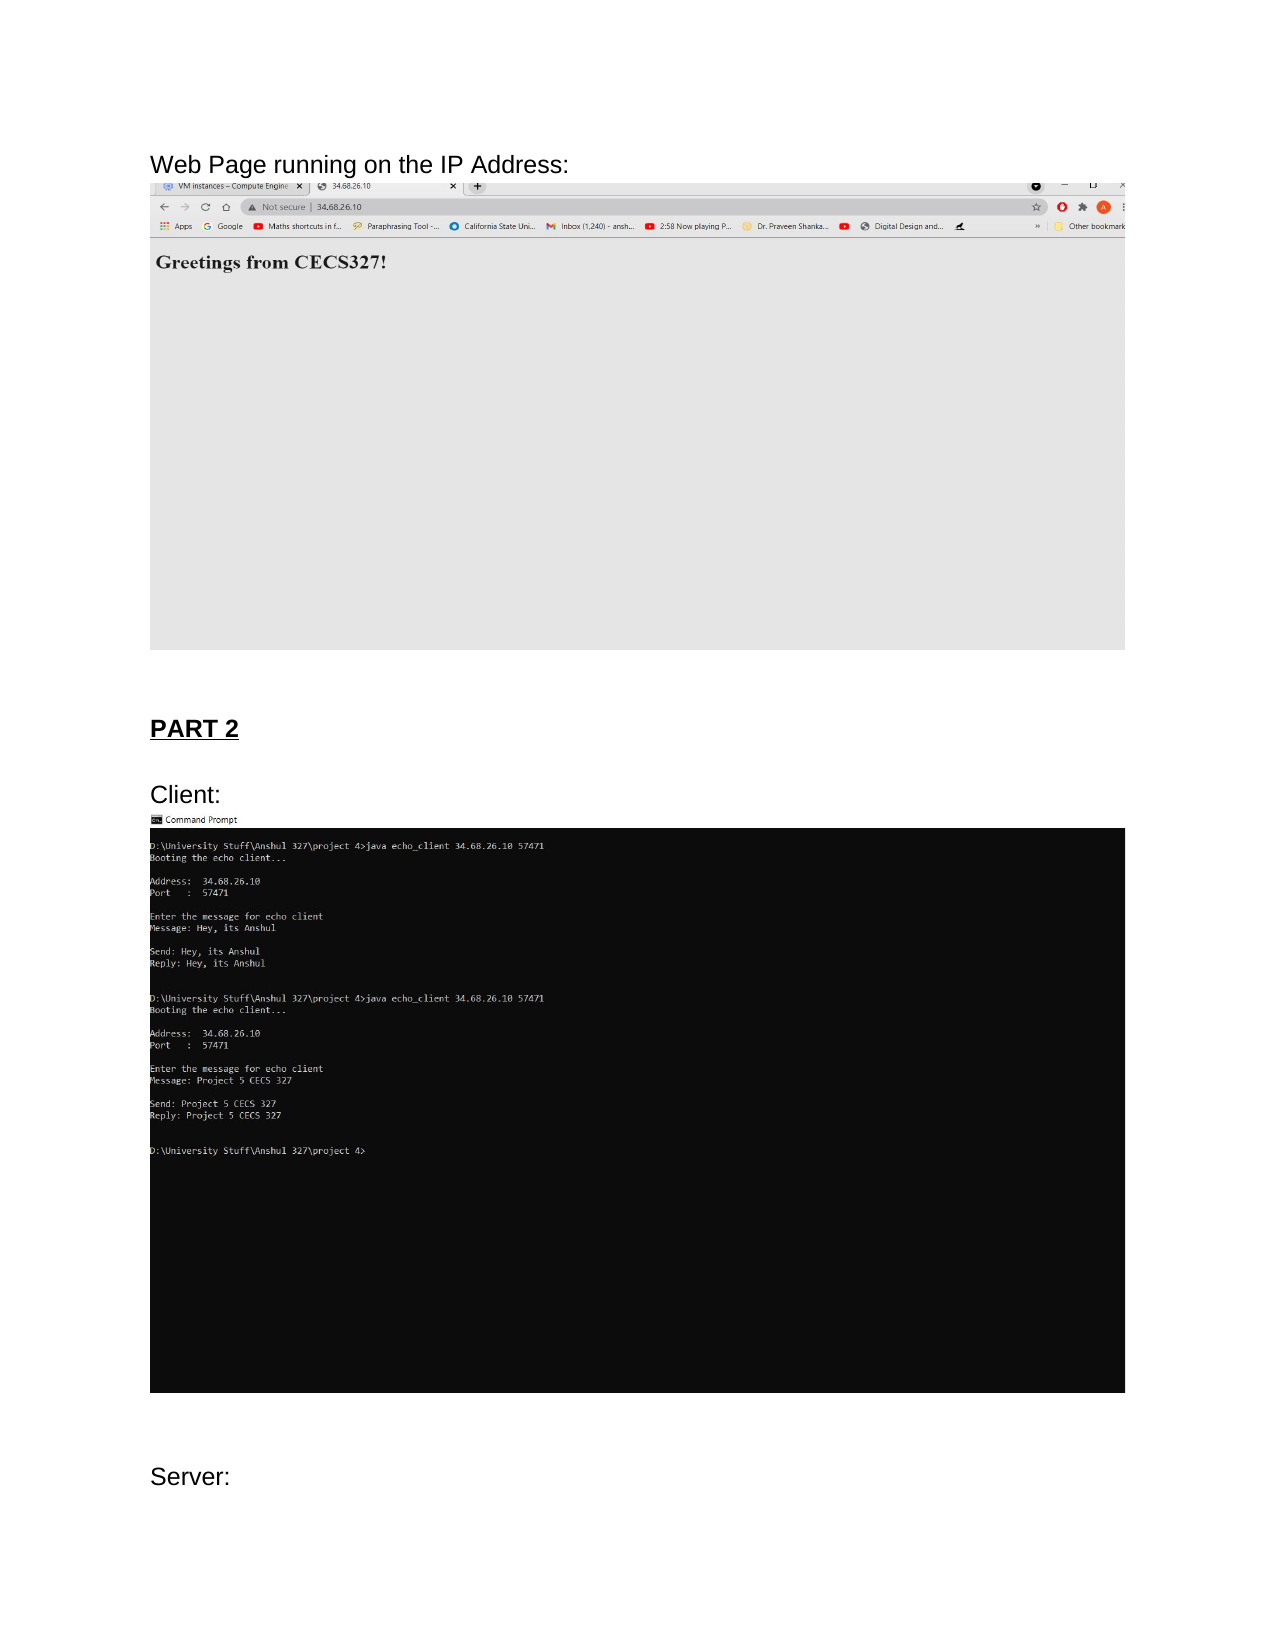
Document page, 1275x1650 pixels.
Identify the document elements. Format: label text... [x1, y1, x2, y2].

text Web Page running on the IP Address: [150, 150, 1125, 179]
text PART 2 [150, 714, 1125, 743]
text Client: [150, 780, 1125, 809]
text Server: [150, 1462, 1125, 1491]
picture [150, 813, 1125, 1393]
picture [150, 183, 1125, 650]
